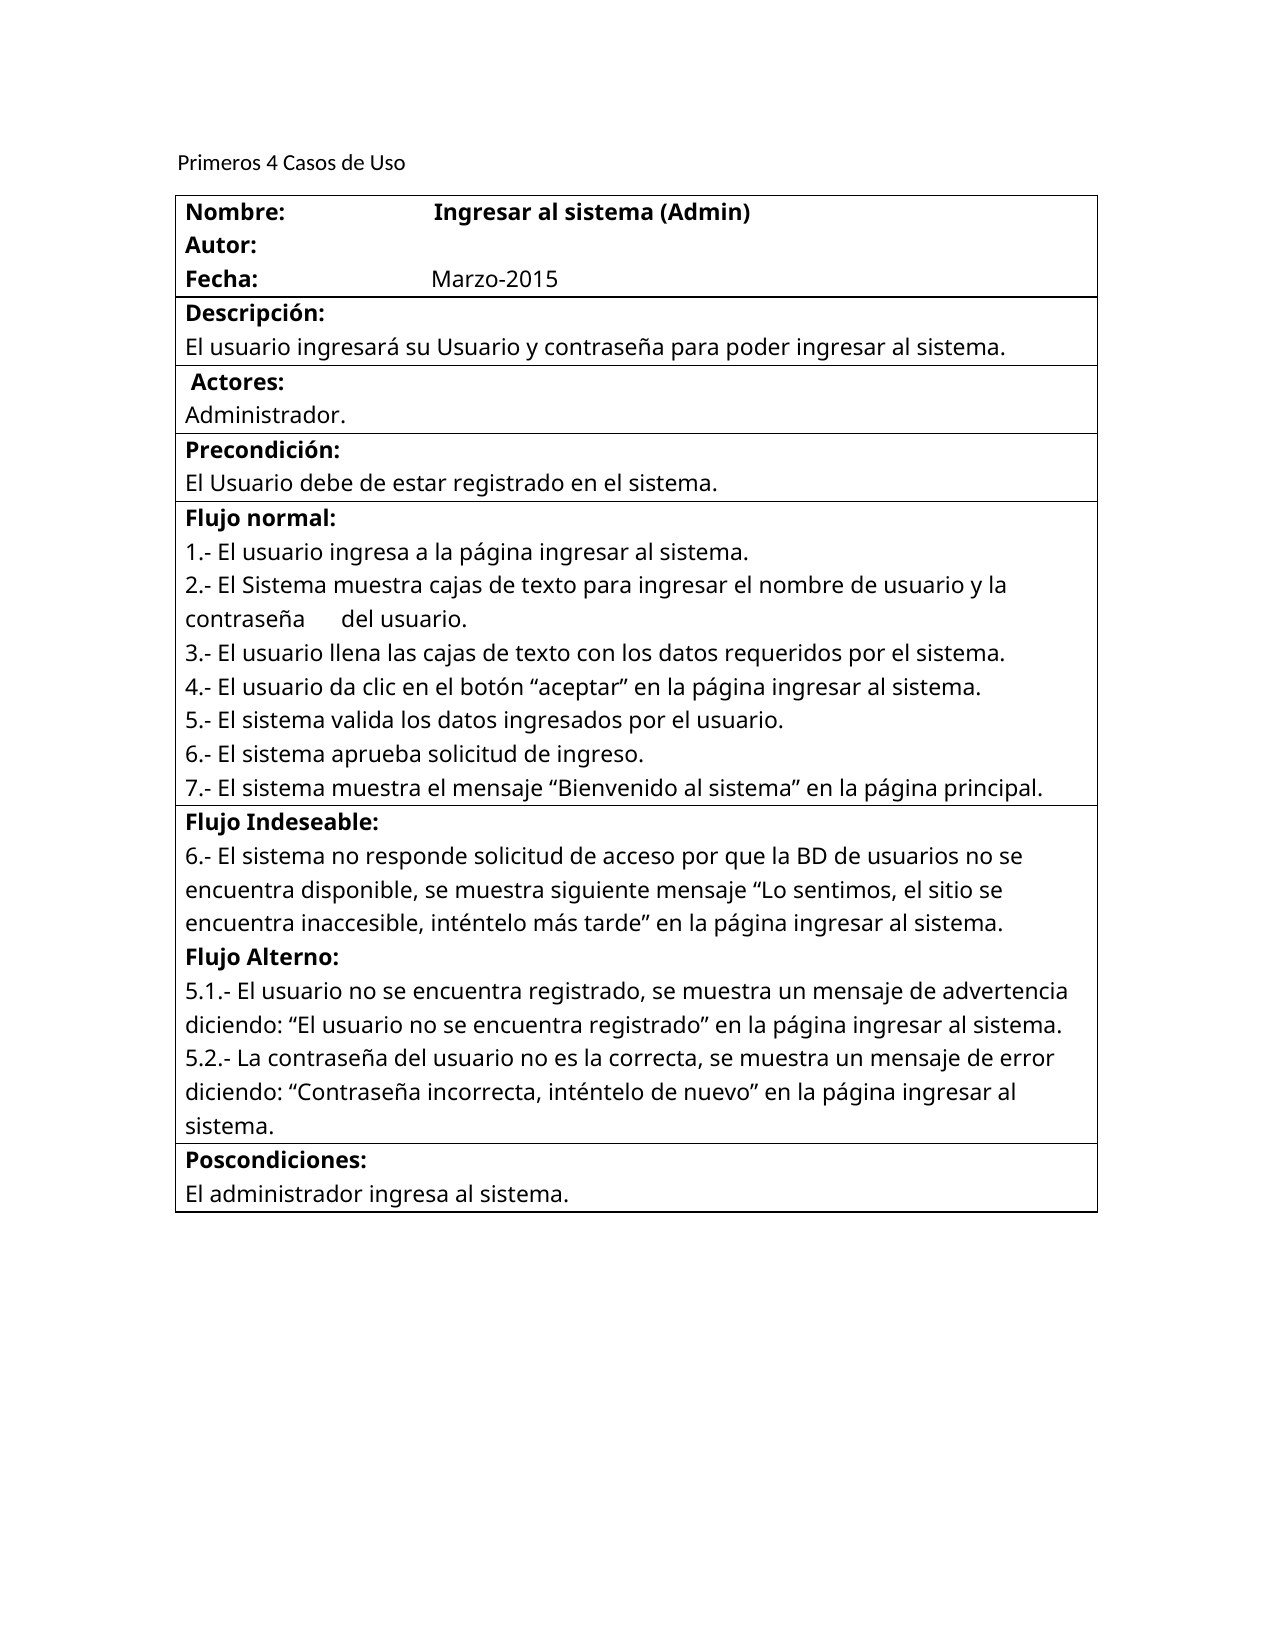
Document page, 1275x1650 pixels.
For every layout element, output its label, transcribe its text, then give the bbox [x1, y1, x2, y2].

table_cell Poscondiciones: El administrador ingresa al sistema. [176, 1144, 1097, 1211]
table_cell Actores: Administrador. [176, 366, 1097, 433]
text Primeros 4 Casos de Uso [177, 148, 1098, 176]
table_cell Descripción: El usuario ingresará su Usuario y contraseña para poder ingresar al sistema. [176, 298, 1097, 364]
table_cell Flujo normal: 1.- El usuario ingresa a la página ingresar al sistema. 2.- El Sistema muestra cajas de texto para ingresar el nombre de usuario y la contraseña del usuario. 3.- El usuario llena las cajas de texto con los datos requeridos por el sistema. 4.- El usuario da clic en el botón “aceptar” en la página ingresar al sistema. 5.- El sistema valida los datos ingresados por el usuario. 6.- El sistema aprueba solicitud de ingreso. 7.- El sistema muestra el mensaje “Bienvenido al sistema” en la página principal. [176, 502, 1097, 805]
table_header Nombre: Ingresar al sistema (Admin) Autor: Fecha: Marzo-2015 [176, 196, 1097, 296]
table_cell Flujo Indeseable: 6.- El sistema no responde solicitud de acceso por que la BD de usuarios no se encuentra disponible, se muestra siguiente mensaje “Lo sentimos, el sitio se encuentra inaccesible, inténtelo más tarde” en la página ingresar al sistema. Flujo Alterno: 5.1.- El usuario no se encuentra registrado, se muestra un mensaje de advertencia diciendo: “El usuario no se encuentra registrado” en la página ingresar al sistema. 5.2.- La contraseña del usuario no es la correcta, se muestra un mensaje de error diciendo: “Contraseña incorrecta, inténtelo de nuevo” en la página ingresar al sistema. [176, 806, 1097, 1143]
table_cell Precondición: El Usuario debe de estar registrado en el sistema. [176, 434, 1097, 501]
